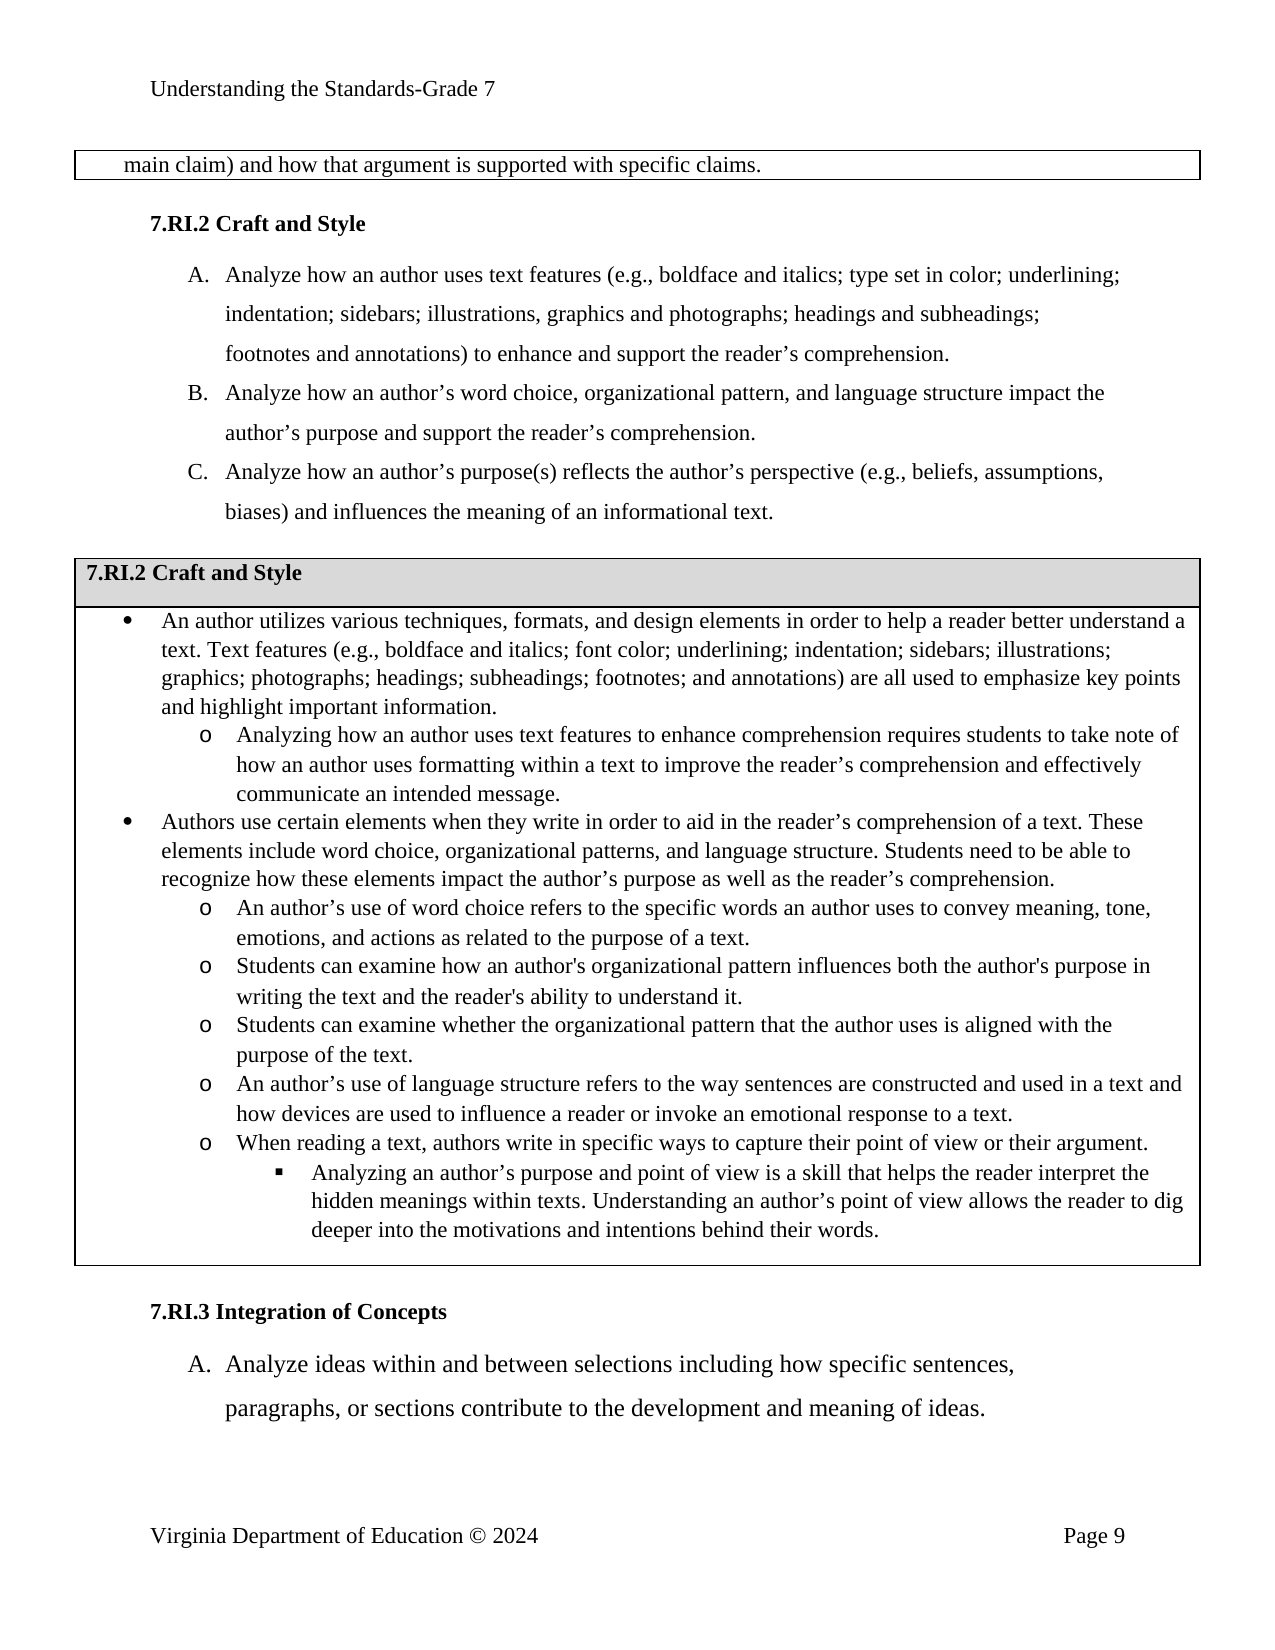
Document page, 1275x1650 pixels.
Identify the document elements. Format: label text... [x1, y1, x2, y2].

table_header 7.RI.2 Craft and Style [76, 559, 1199, 606]
list Analyze how an author uses text features (e.g., boldface and italics; type set in color; underlining; indentation; sidebars; illustrations, graphics and photographs; headings and subheadings; footnotes and annotations) to enhance and support the reader’s comprehension. [187, 261, 1125, 366]
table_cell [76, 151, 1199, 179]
list Analyze how an author’s word choice, organizational pattern, and language structure impact the author’s purpose and support the reader’s comprehension. [187, 379, 1125, 445]
list Analyze how an author’s purpose(s) reflects the author’s perspective (e.g., beliefs, assumptions, biases) and influences the meaning of an informational text. [187, 458, 1125, 524]
table_cell An author utilizes various techniques, formats, and design elements in order to help a reader better understand a text. Text features (e.g., boldface and italics; font color; underlining; indentation; sidebars; illustrations; graphics; photographs; headings; subheadings; footnotes; and annotations) are all used to emphasize key points and highlight important information. Analyzing how an author uses text features to enhance comprehension requires students to take note of how an author uses formatting within a text to improve the reader’s comprehension and effectively communicate an intended message. Authors use certain elements when they write in order to aid in the reader’s comprehension of a text. These elements include word choice, organizational patterns, and language structure. Students need to be able to recognize how these elements impact the author’s purpose as well as the reader’s comprehension. An author’s use of word choice refers to the specific words an author uses to convey meaning, tone, emotions, and actions as related to the purpose of a text. Students can examine how an author's organizational pattern influences both the author's purpose in writing the text and the reader's ability to understand it. Students can examine whether the organizational pattern that the author uses is aligned with the purpose of the text. An author’s use of language structure refers to the way sentences are constructed and used in a text and how devices are used to influence a reader or invoke an emotional response to a text. When reading a text, authors write in specific ways to capture their point of view or their argument. Analyzing an author’s purpose and point of view is a skill that helps the reader interpret the hidden meanings within texts. Understanding an author’s point of view allows the reader to dig deeper into the motivations and intentions behind their words. [76, 608, 1199, 1265]
list Analyze ideas within and between selections including how specific sentences, paragraphs, or sections contribute to the development and meaning of ideas. [187, 1349, 1125, 1421]
subtitle 7.RI.3 Integration of Concepts [150, 1298, 1125, 1325]
subtitle 7.RI.2 Craft and Style [150, 210, 1125, 236]
